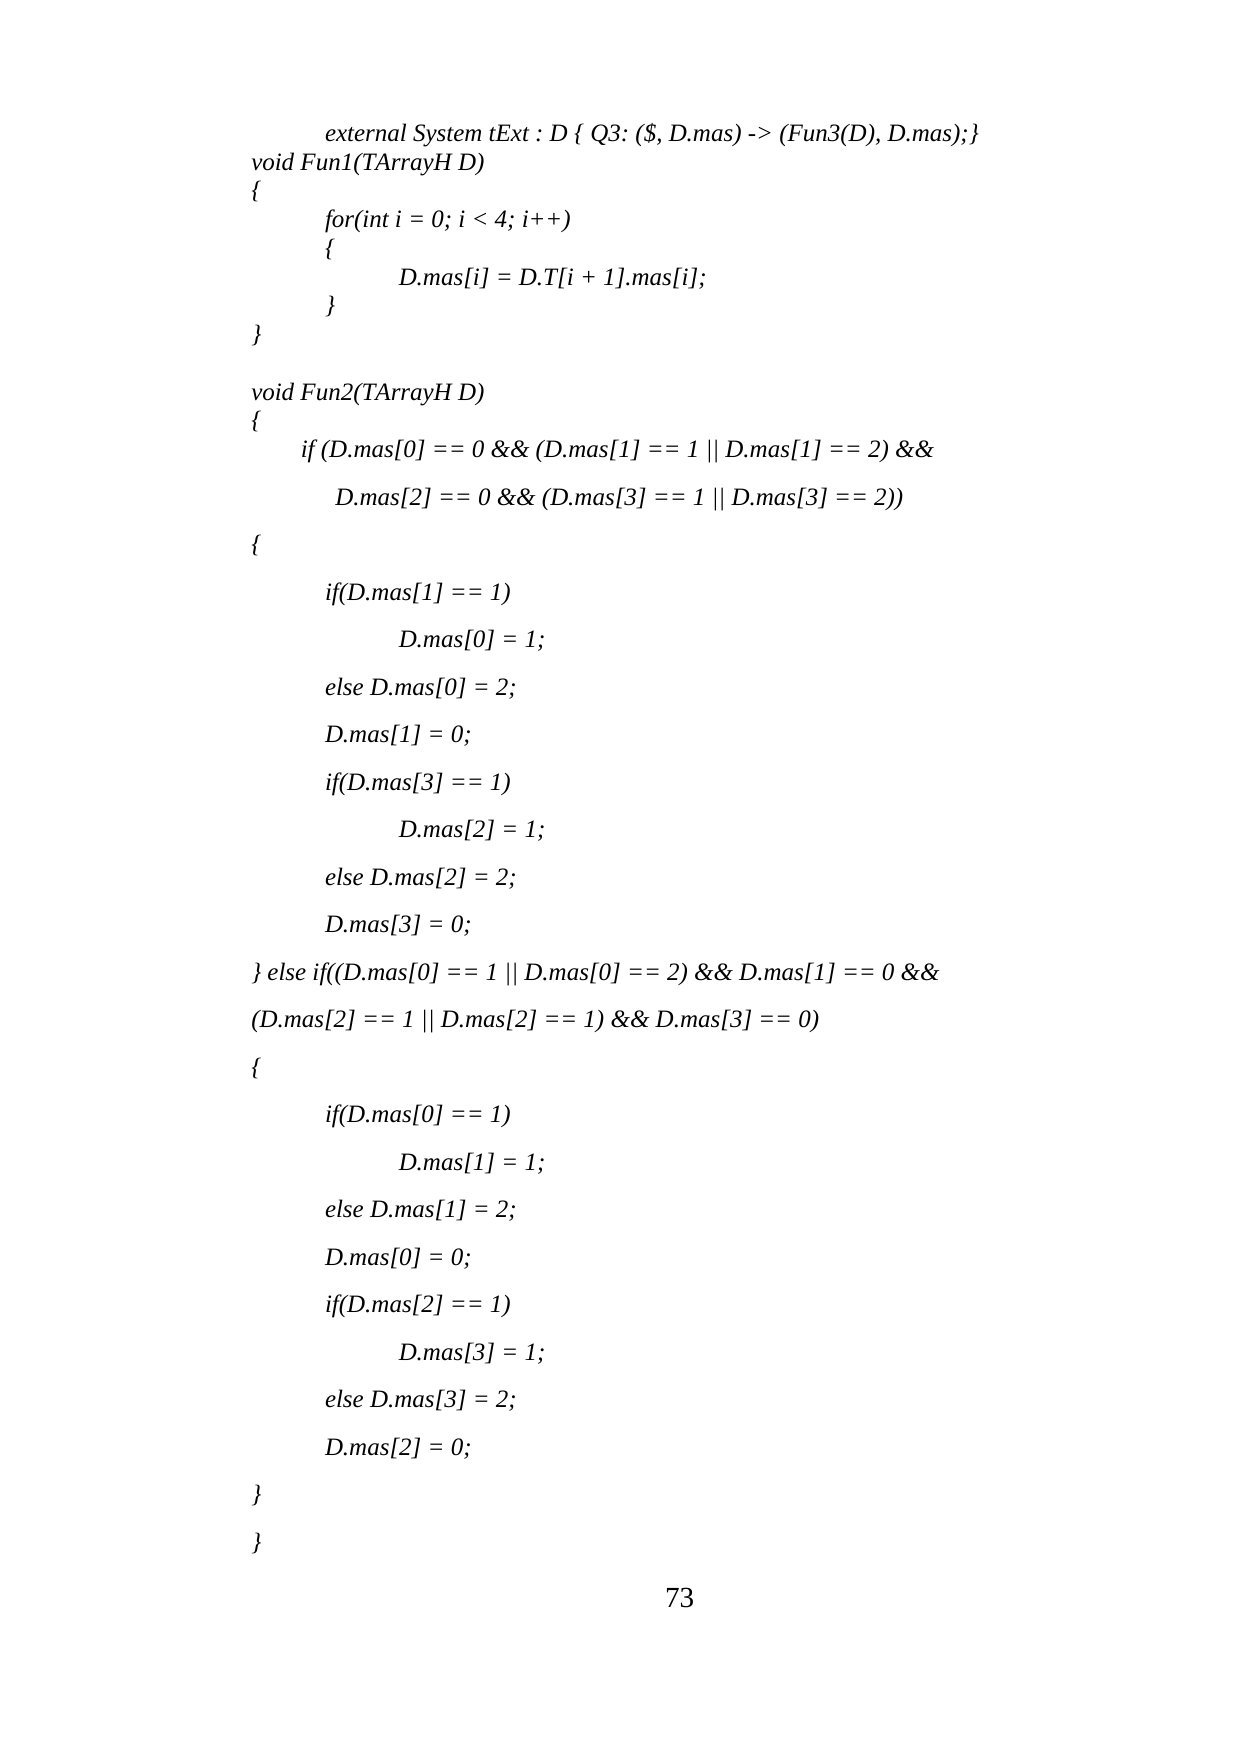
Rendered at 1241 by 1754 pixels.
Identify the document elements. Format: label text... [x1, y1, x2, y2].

text if(D.mas[3] == 1) [251, 767, 1181, 796]
text else D.mas[3] = 2; [251, 1384, 1181, 1413]
text if(D.mas[2] == 1) [251, 1289, 1181, 1318]
text void Fun2(TArrayH D) [251, 377, 1181, 406]
text D.mas[0] = 1; [325, 624, 1181, 653]
text D.mas[1] = 1; [325, 1147, 1181, 1176]
text if (D.mas[0] == 0 && (D.mas[1] == 1 || D.mas[1] == 2) && [251, 434, 1181, 463]
text D.mas[3] = 0; [251, 909, 1181, 938]
text else D.mas[2] = 2; [251, 862, 1181, 891]
text { [251, 406, 1181, 434]
text external System tExt : D { Q3: ($, D.mas) -> (Fun3(D), D.mas);} [251, 118, 1181, 147]
text else D.mas[1] = 2; [251, 1194, 1181, 1223]
text D.mas[1] = 0; [251, 719, 1181, 748]
text D.mas[2] == 0 && (D.mas[3] == 1 || D.mas[3] == 2)) [251, 482, 1181, 511]
text D.mas[3] = 1; [325, 1337, 1181, 1366]
text D.mas[2] = 1; [325, 814, 1181, 843]
text { [251, 529, 1181, 558]
text for(int i = 0; i < 4; i++) [251, 204, 1181, 233]
text } [251, 1527, 1181, 1556]
text { [251, 176, 1181, 204]
text (D.mas[2] == 1 || D.mas[2] == 1) && D.mas[3] == 0) [251, 1004, 1181, 1033]
text } [251, 319, 1181, 348]
text if(D.mas[1] == 1) [251, 577, 1181, 606]
text else D.mas[0] = 2; [251, 672, 1181, 701]
text } [251, 1479, 1181, 1508]
text D.mas[i] = D.T[i + 1].mas[i]; [325, 262, 1181, 291]
text { [251, 1052, 1181, 1081]
text D.mas[2] = 0; [251, 1432, 1181, 1461]
text if(D.mas[0] == 1) [251, 1099, 1181, 1128]
text void Fun1(TArrayH D) [251, 147, 1181, 176]
text D.mas[0] = 0; [251, 1242, 1181, 1271]
text } [251, 291, 1181, 319]
text { [251, 233, 1181, 262]
text } else if((D.mas[0] == 1 || D.mas[0] == 2) && D.mas[1] == 0 && [177, 957, 1181, 986]
